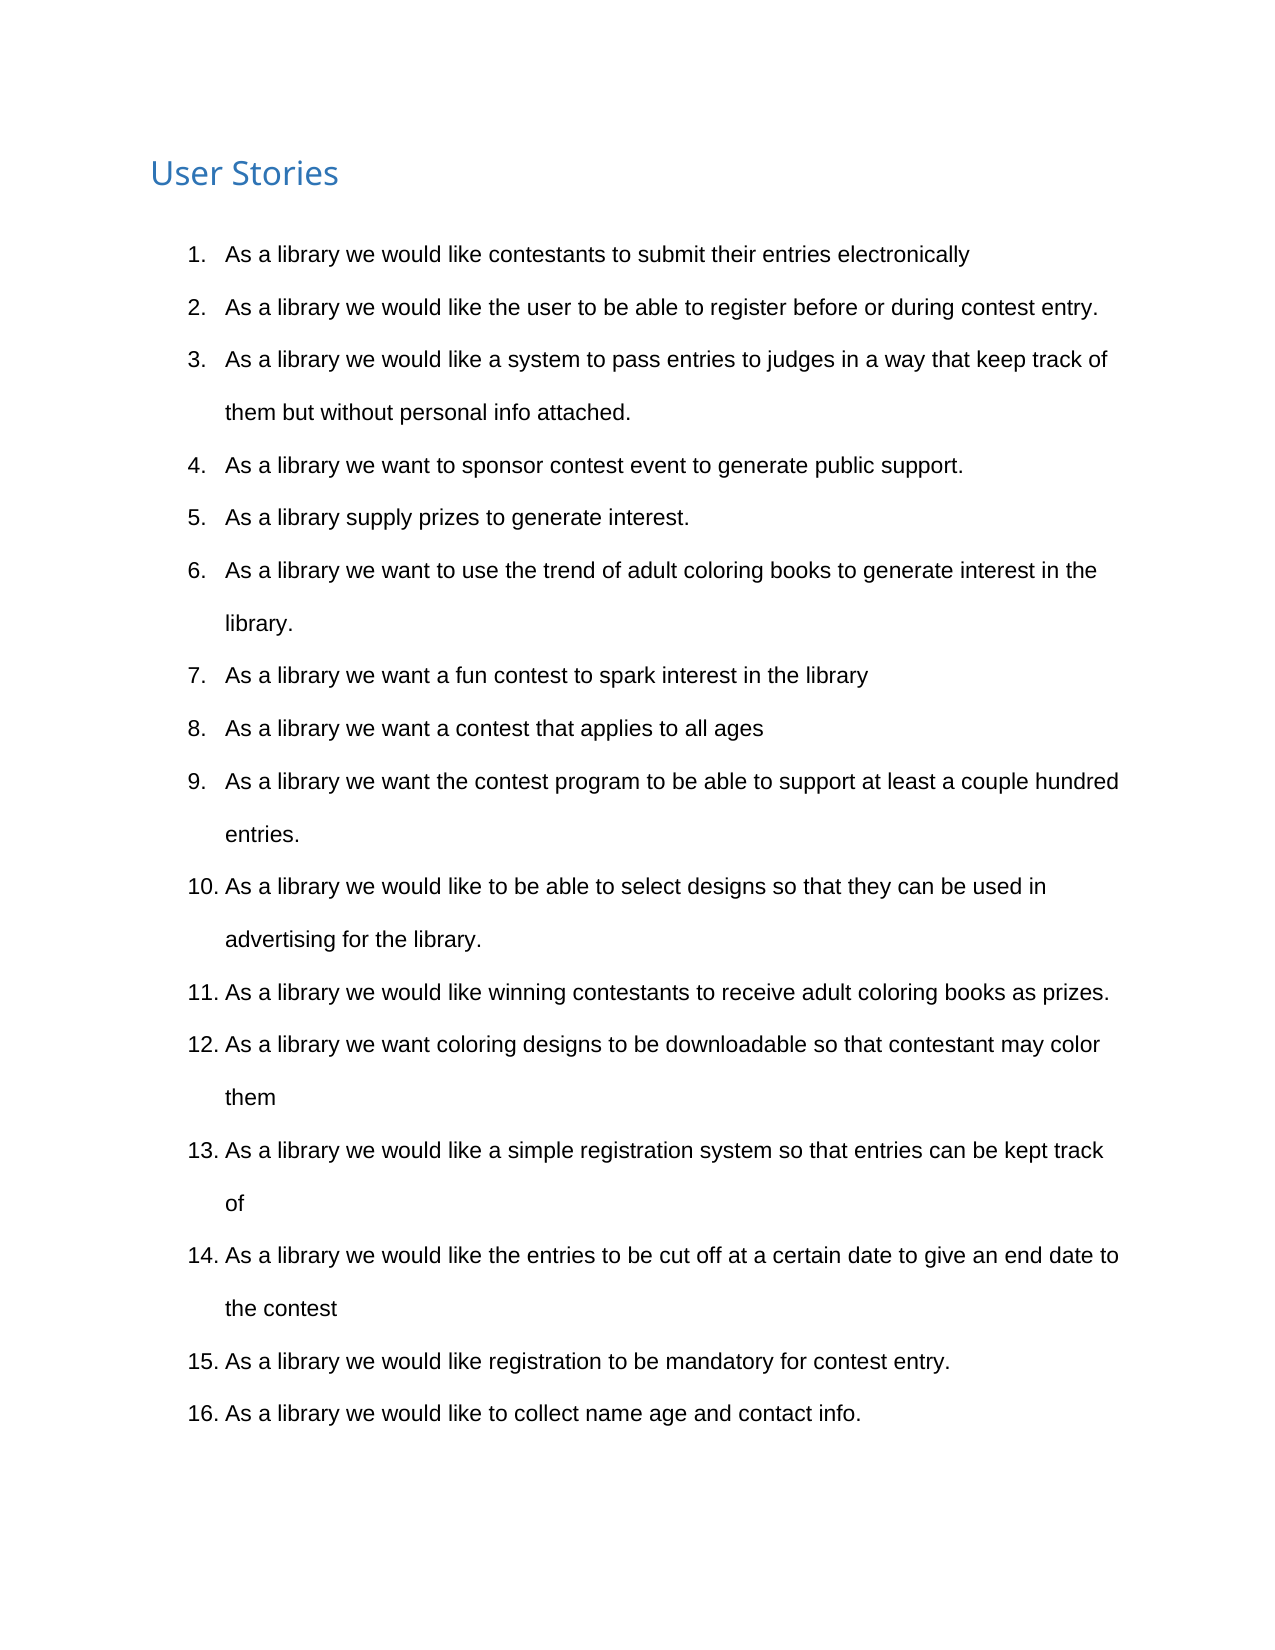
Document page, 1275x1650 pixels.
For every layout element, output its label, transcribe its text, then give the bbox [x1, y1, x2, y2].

list As a library we would like the user to be able to register before or during contest entry. [187, 293, 1125, 320]
list As a library we want a fun contest to spark interest in the library [187, 662, 1125, 689]
list As a library we would like to be able to select designs so that they can be used in advertising for the library. [187, 873, 1125, 952]
list As a library supply prizes to generate interest. [187, 504, 1125, 531]
list As a library we want coloring designs to be downloadable so that contestant may color them [187, 1031, 1125, 1111]
list As a library we want the contest program to be able to support at least a couple hundred entries. [187, 768, 1125, 847]
list As a library we want a contest that applies to all ages [187, 715, 1125, 742]
list As a library we want to use the trend of adult coloring books to generate interest in the library. [187, 557, 1125, 636]
subtitle User Stories [150, 150, 1125, 195]
list As a library we would like to collect name age and contact info. [187, 1400, 1125, 1427]
list As a library we would like contestants to submit their entries electronically [187, 241, 1125, 267]
list As a library we would like winning contestants to receive adult coloring books as prizes. [187, 979, 1125, 1005]
list As a library we would like a system to pass entries to judges in a way that keep track of them but without personal info attached. [187, 346, 1125, 425]
list As a library we want to sponsor contest event to generate public support. [187, 452, 1125, 478]
list As a library we would like a simple registration system so that entries can be kept track of [187, 1137, 1125, 1216]
list As a library we would like the entries to be cut off at a certain date to give an end date to the contest [187, 1242, 1125, 1321]
list As a library we would like registration to be mandatory for contest entry. [187, 1348, 1125, 1374]
